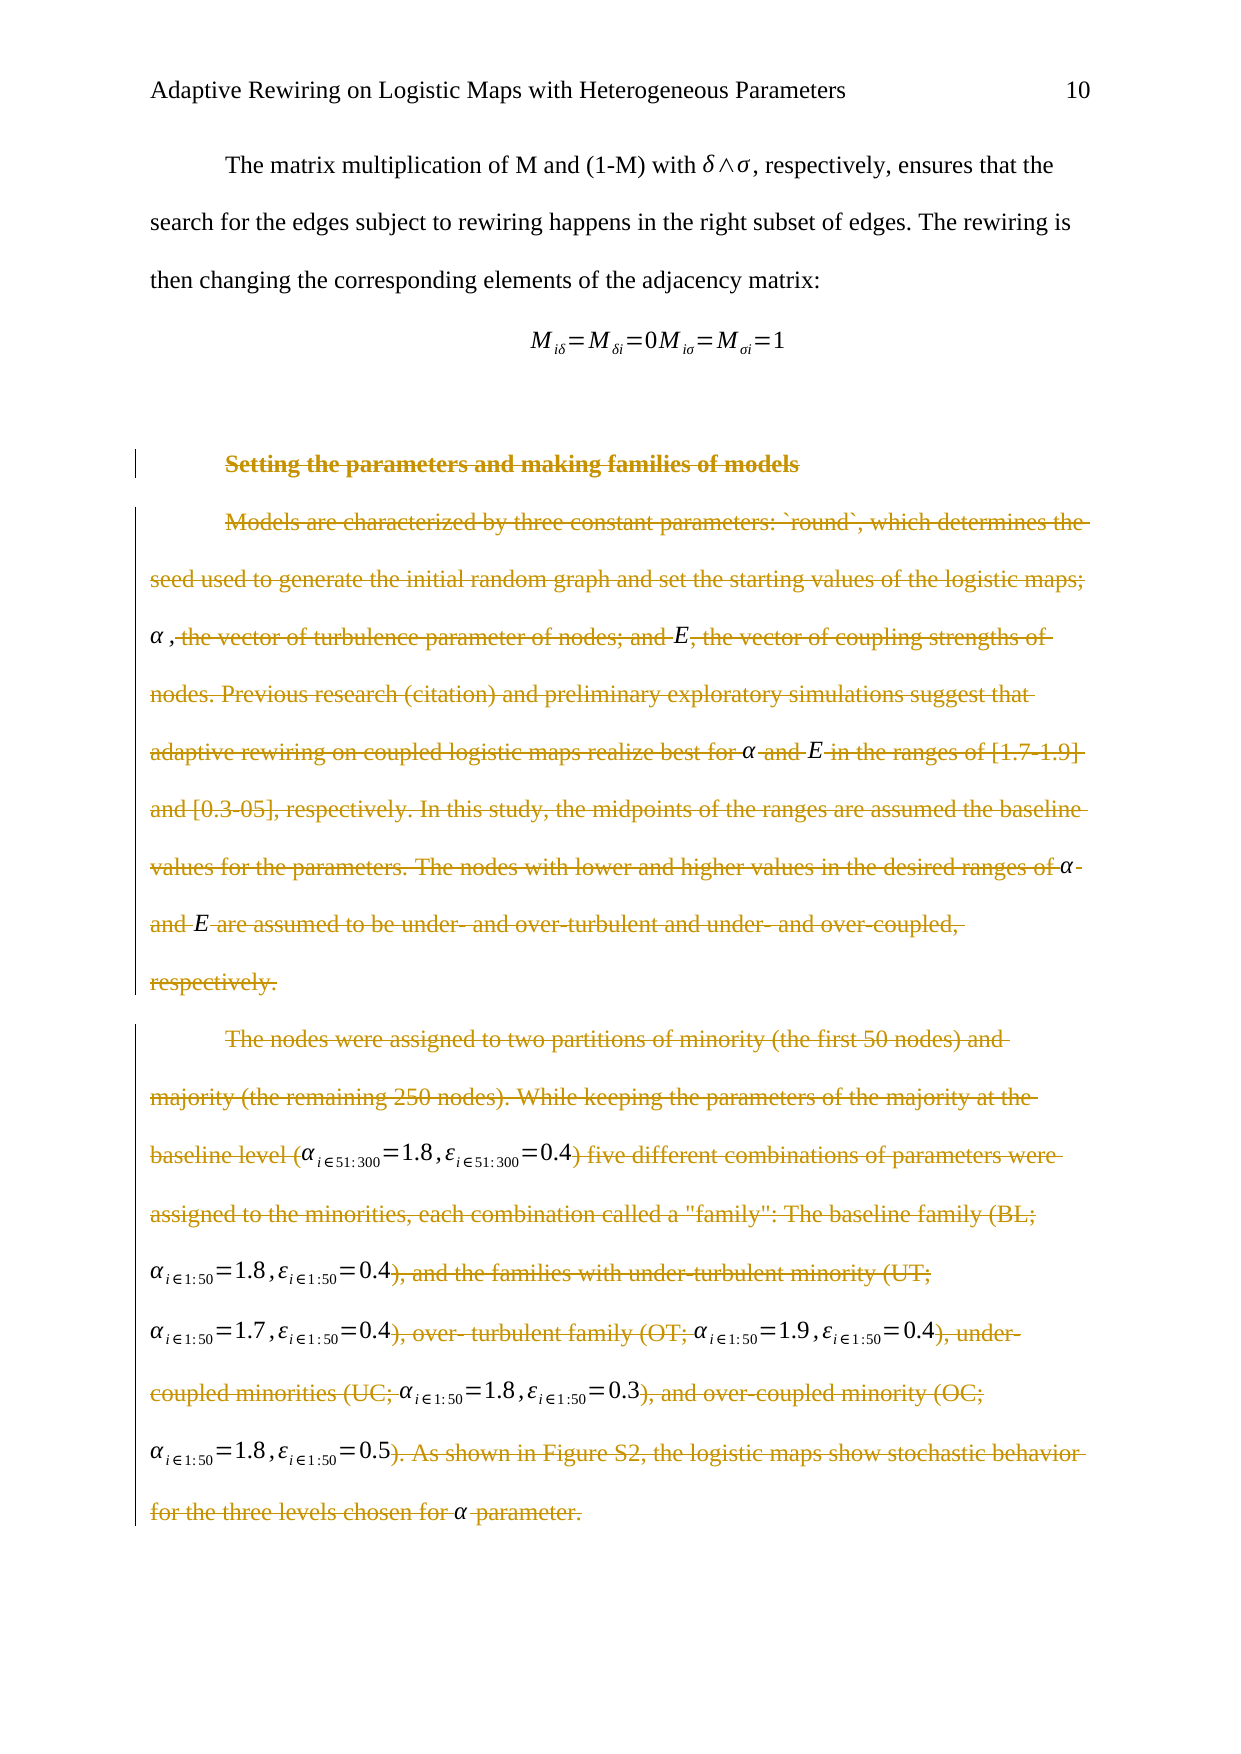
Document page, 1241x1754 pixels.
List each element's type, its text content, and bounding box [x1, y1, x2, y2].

text The matrix multiplication of M and (1-M) with , respectively, ensures that the search for the edges subject to rewiring happens in the right subset of edges. The rewiring is then changing the corresponding elements of the adjacency matrix: [150, 150, 1090, 294]
